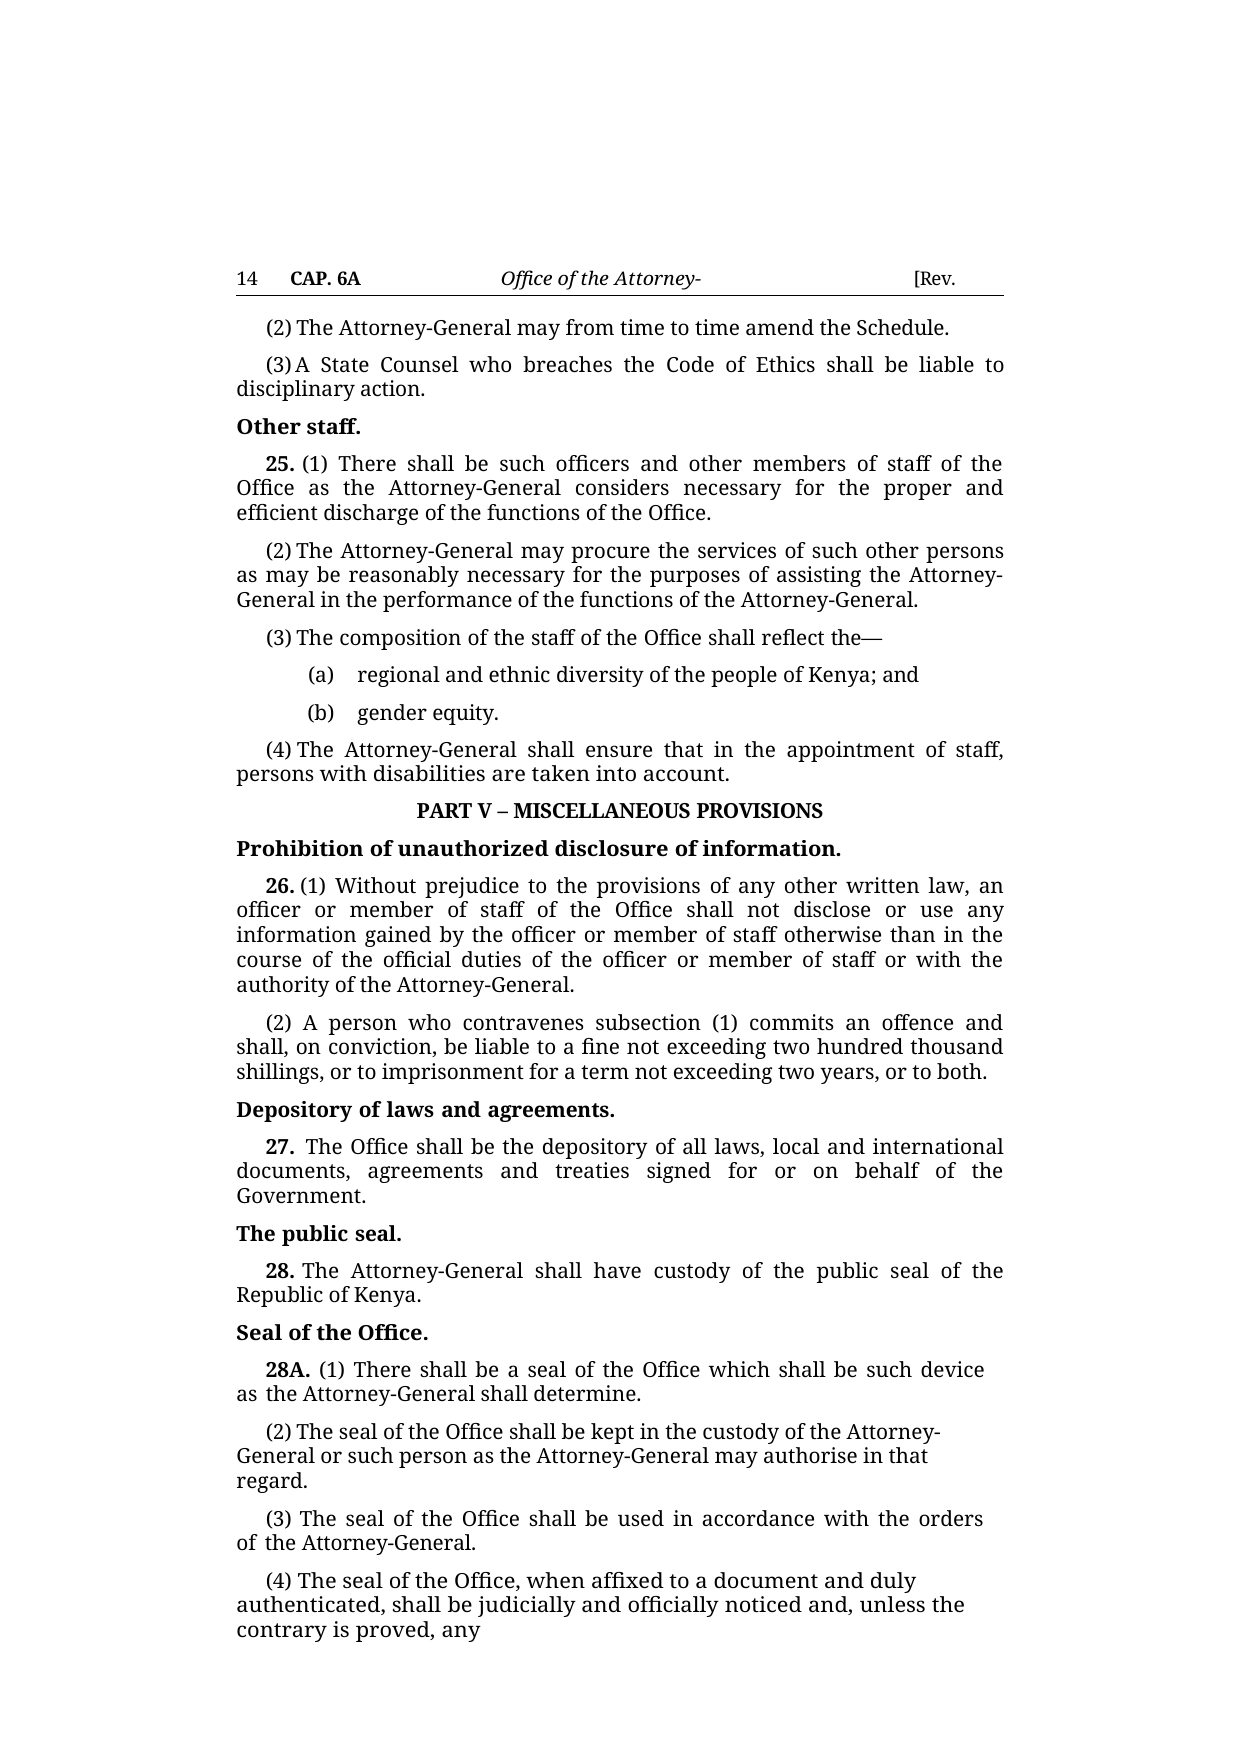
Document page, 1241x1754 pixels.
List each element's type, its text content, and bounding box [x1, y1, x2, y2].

list The composition of the staff of the Ofﬁce shall reﬂect the— [266, 623, 1065, 652]
list gender equity. [307, 698, 1065, 726]
list The seal of the Ofﬁce shall be kept in the custody of the Attorney-General or such person as the Attorney-General may authorise in that regard. [236, 1419, 1004, 1495]
subtitle Prohibition of unauthorized disclosure of information. [236, 834, 1065, 862]
list (1) There shall be such ofﬁcers and other members of staff of the Ofﬁce as the Attorney-General considers necessary for the proper and efﬁcient discharge of the functions of the Ofﬁce. [236, 452, 1004, 527]
text (2) A person who contravenes subsection (1) commits an offence and shall, on conviction, be liable to a ﬁne not exceeding two hundred thousand shillings, or to imprisonment for a term not exceeding two years, or to both. [236, 1011, 1004, 1086]
list regional and ethnic diversity of the people of Kenya; and [308, 660, 1065, 689]
list The Attorney-General may from time to time amend the Schedule. [266, 313, 1065, 342]
subtitle Other staff. [236, 412, 1065, 441]
list The Ofﬁce shall be the depository of all laws, local and international documents, agreements and treaties signed for or on behalf of the Government. [236, 1134, 1004, 1210]
list The Attorney-General shall have custody of the public seal of the Republic of Kenya. [236, 1259, 1004, 1309]
list (1) Without prejudice to the provisions of any other written law, an ofﬁcer or member of staff of the Ofﬁce shall not disclose or use any information gained by the ofﬁcer or member of staff otherwise than in the course of the ofﬁcial duties of the ofﬁcer or member of staff or with the authority of the Attorney-General. [236, 873, 1004, 999]
subtitle PART V – MISCELLANEOUS PROVISIONS [180, 797, 1060, 825]
list The Attorney-General shall ensure that in the appointment of staff, persons with disabilities are taken into account. [236, 737, 1004, 787]
list The seal of the Ofﬁce shall be used in accordance with the orders of the Attorney-General. [236, 1507, 1004, 1557]
subtitle The public seal. [236, 1219, 1065, 1248]
subtitle Depository of laws and agreements. [236, 1095, 1065, 1123]
list The Attorney-General may procure the services of such other persons as may be reasonably necessary for the purposes of assisting the Attorney-General in the performance of the functions of the Attorney-General. [236, 539, 1004, 614]
text 28A. (1) There shall be a seal of the Ofﬁce which shall be such device as the Attorney-General shall determine. [236, 1358, 1004, 1408]
list The seal of the Ofﬁce, when afﬁxed to a document and duly authenticated, shall be judicially and ofﬁcially noticed and, unless the contrary is proved, any [236, 1568, 1004, 1644]
subtitle Seal of the Ofﬁce. [236, 1318, 1065, 1347]
list A State Counsel who breaches the Code of Ethics shall be liable to disciplinary action. [236, 353, 1004, 403]
